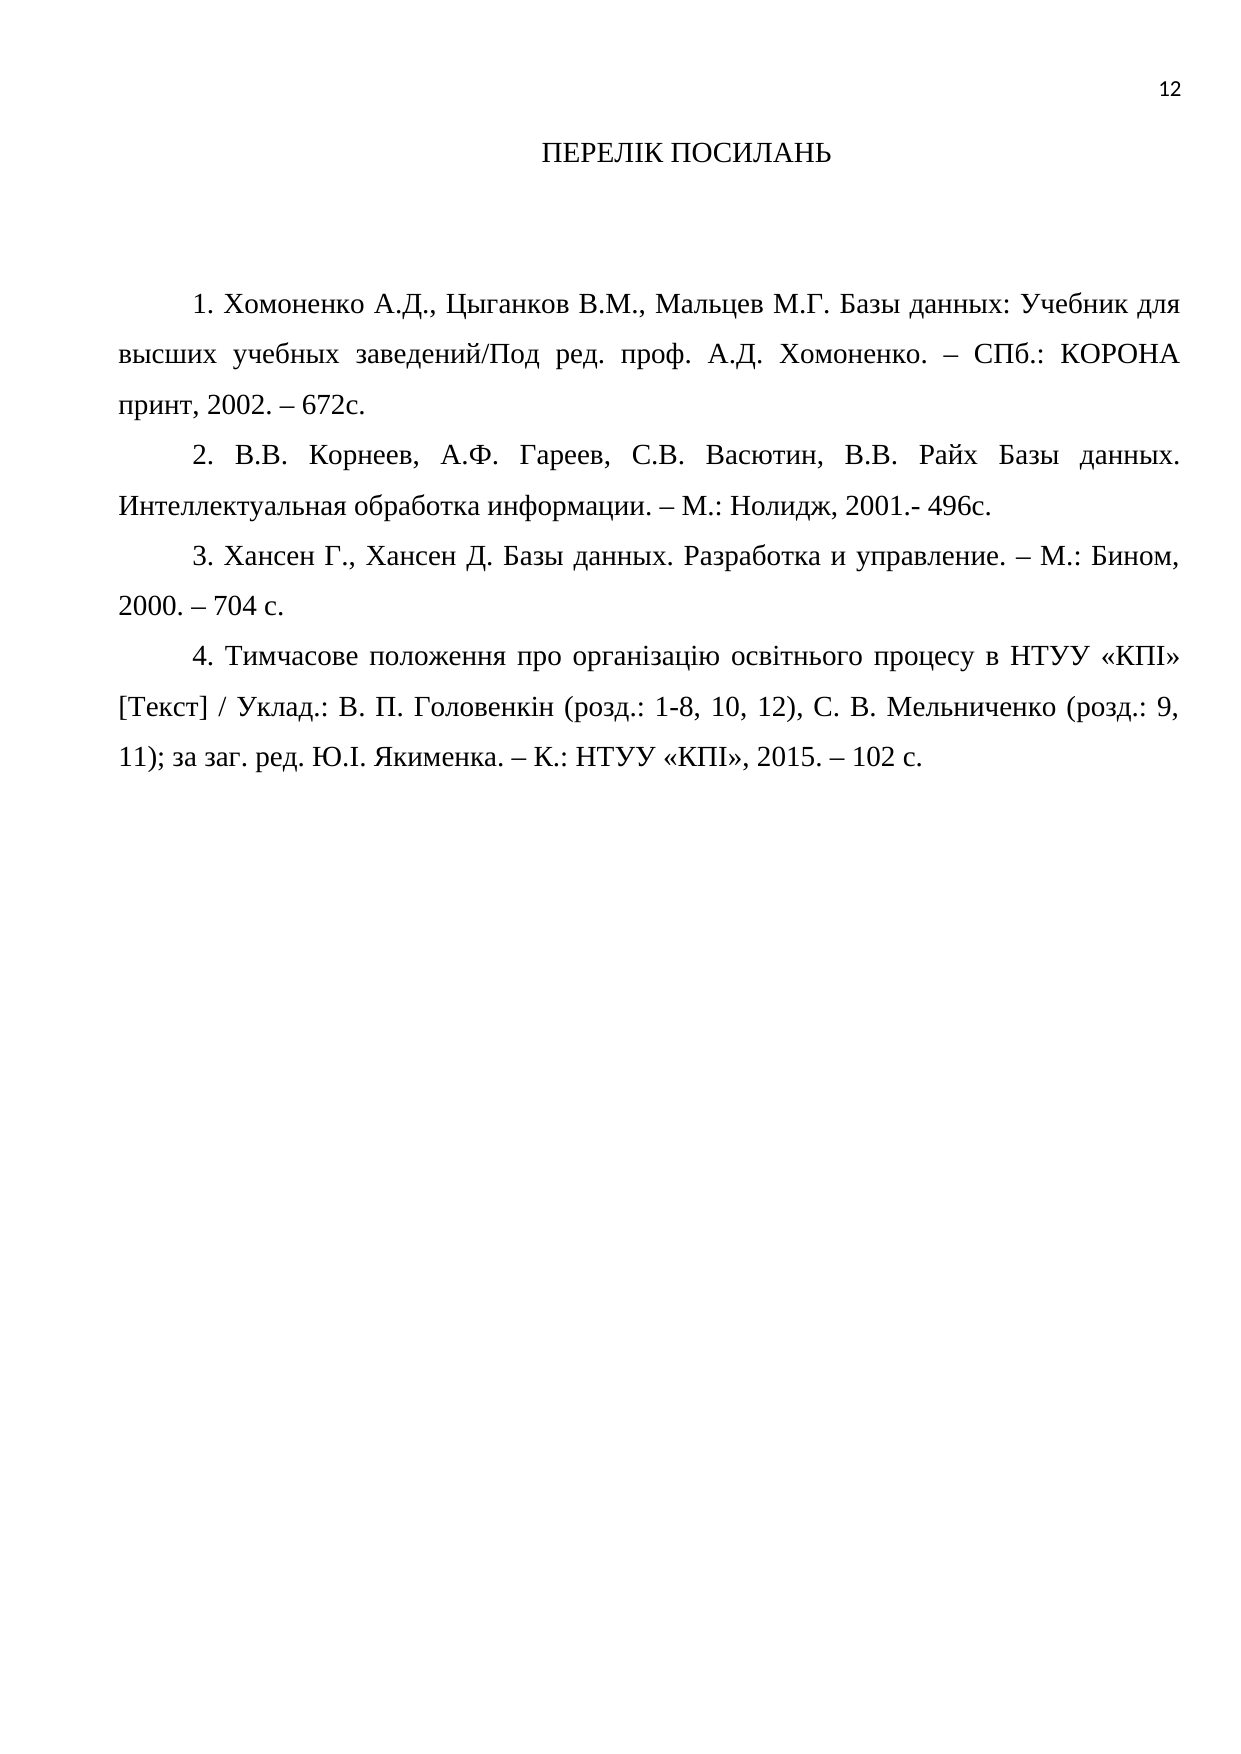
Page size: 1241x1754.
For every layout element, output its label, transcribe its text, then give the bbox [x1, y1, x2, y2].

subtitle ПЕРЕЛІК ПОСИЛАНЬ [118, 135, 1181, 169]
text 2. В.В. Корнеев, А.Ф. Гареев, С.В. Васютин, В.В. Райх Базы данных. Интеллектуальная обработка информации. – М.: Нолидж, 2001.- 496с. [118, 437, 1181, 521]
text 4. Тимчасове положення про організацію освітнього процесу в НТУУ «КПІ» [Текст] / Уклад.: В. П. Головенкін (розд.: 1-8, 10, 12), С. В. Мельниченко (розд.: 9, 11); за заг. ред. Ю.І. Якименка. – К.: НТУУ «КПІ», 2015. – 102 с. [118, 638, 1181, 773]
text 1. Хомоненко А.Д., Цыганков В.М., Мальцев М.Г. Базы данных: Учебник для высших учебных заведений/Под ред. проф. А.Д. Хомоненко. – СПб.: КОРОНА принт, 2002. – 672с. [118, 286, 1181, 421]
text 3. Хансен Г., Хансен Д. Базы данных. Разработка и управление. – М.: Бином, 2000. – 704 с. [118, 538, 1181, 622]
